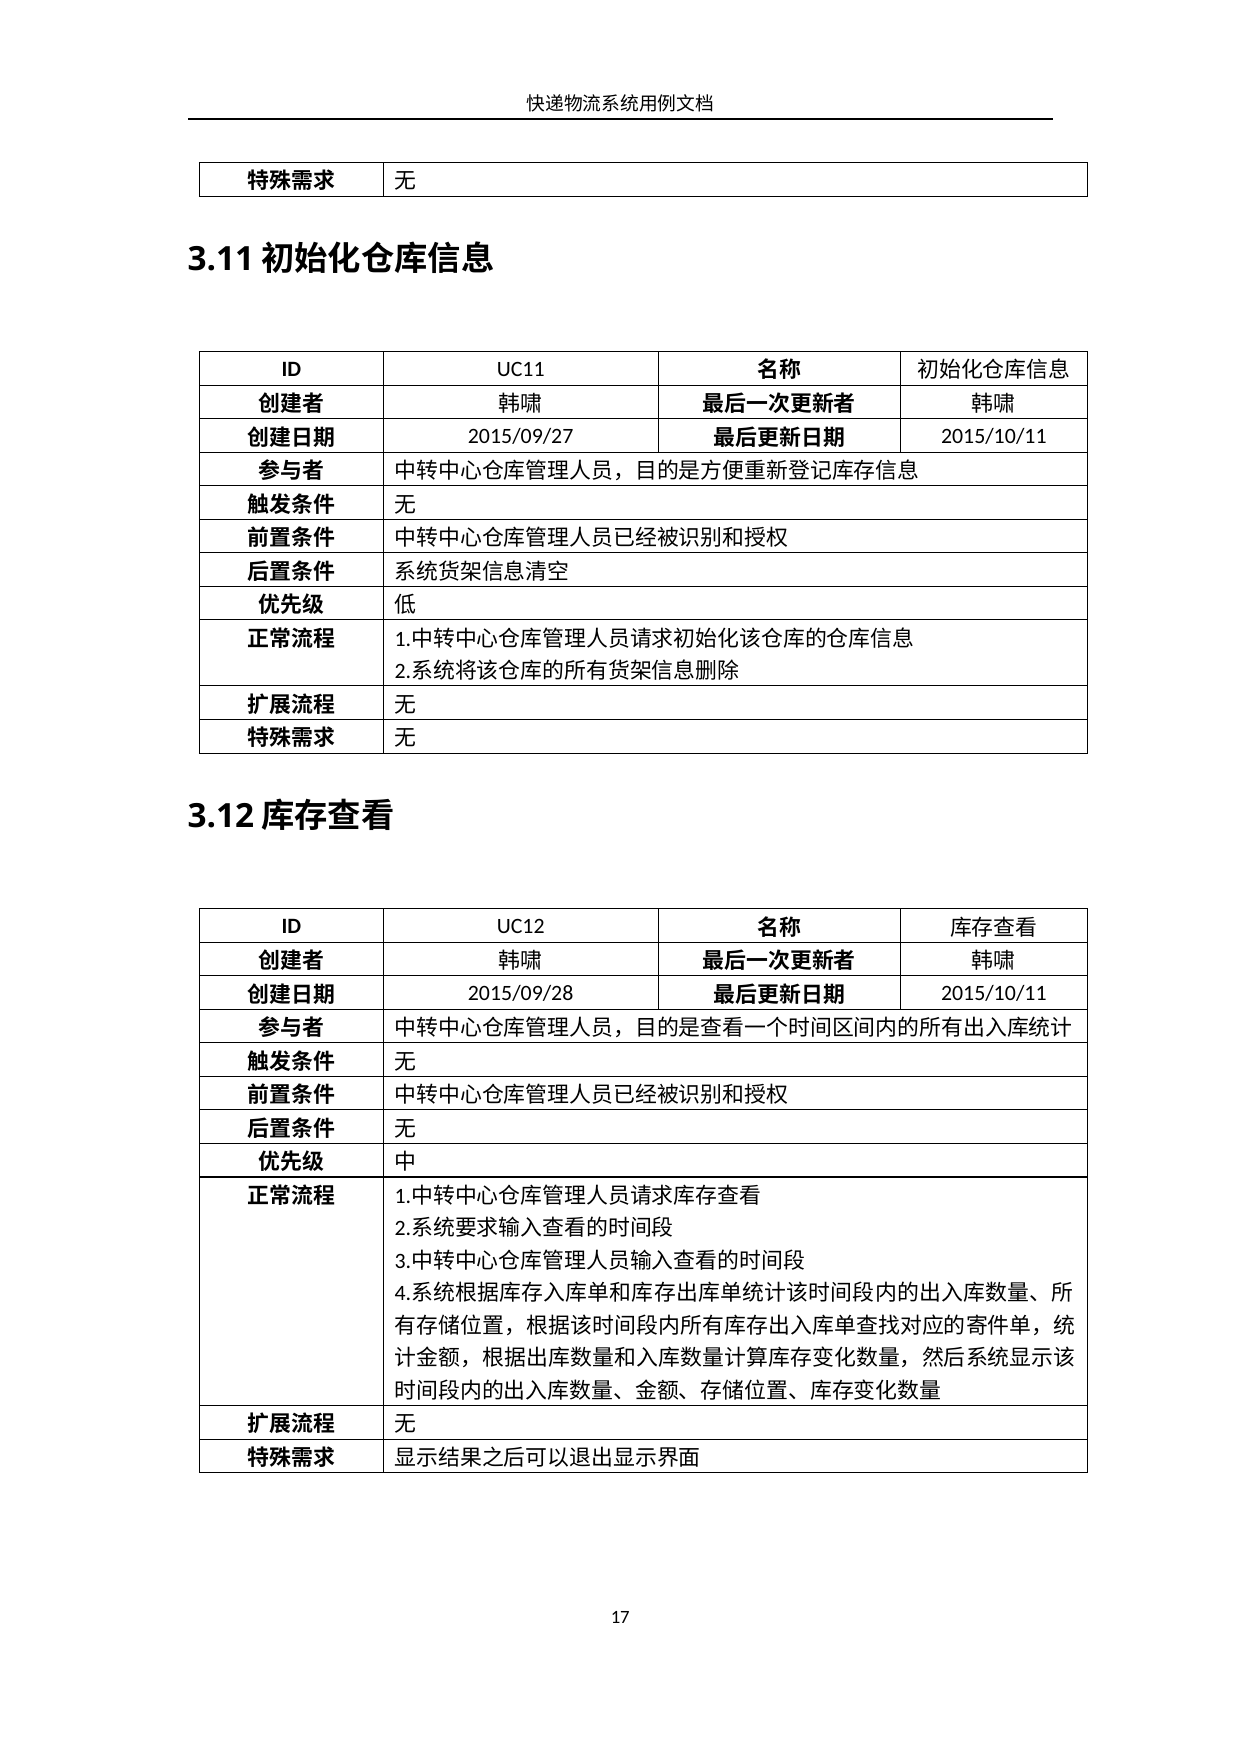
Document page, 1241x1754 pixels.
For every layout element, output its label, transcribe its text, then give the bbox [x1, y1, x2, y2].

table_cell 无 [384, 1406, 1087, 1438]
table_cell 无 [384, 163, 1087, 196]
table_header 初始化仓库信息 [901, 352, 1087, 384]
table_cell 正常流程 [200, 1178, 383, 1405]
table_cell 中转中心仓库管理人员已经被识别和授权 [384, 520, 1087, 552]
table_cell 低 [384, 587, 1087, 619]
table_cell 扩展流程 [200, 1406, 383, 1438]
table_cell 无 [384, 720, 1087, 752]
table_cell 创建者 [200, 943, 383, 975]
table_cell 创建者 [200, 386, 383, 418]
table_cell 最后更新日期 [659, 419, 900, 452]
table_cell 无 [384, 1110, 1087, 1143]
table_cell 2015/10/11 [901, 419, 1087, 452]
table_cell 中转中心仓库管理人员请求库存查看 系统要求输入查看的时间段 中转中心仓库管理人员输入查看的时间段 系统根据库存入库单和库存出库单统计该时间段内的出入库数量、所有存储位置，根据该时间段内所有库存出入库单查找对应的寄件单，统计金额，根据出库数量和入库数量计算库存变化数量，然后系统显示该时间段内的出入库数量、金额、存储位置、库存变化数量 [384, 1178, 1087, 1405]
table_header 库存查看 [901, 909, 1087, 942]
table_cell 优先级 [200, 1144, 383, 1176]
subtitle 3.11初始化仓库信息 [187, 224, 1053, 289]
table_header UC11 [384, 352, 658, 384]
table_cell 参与者 [200, 453, 383, 485]
table_cell 系统货架信息清空 [384, 553, 1087, 586]
table_cell 前置条件 [200, 1077, 383, 1109]
table_cell 最后更新日期 [659, 976, 900, 1009]
table_cell 2015/09/28 [384, 976, 658, 1009]
table_cell 后置条件 [200, 553, 383, 586]
table_cell 中转中心仓库管理人员，目的是方便重新登记库存信息 [384, 453, 1087, 485]
table_header ID [200, 909, 383, 942]
table_header 名称 [659, 909, 900, 942]
table_cell 2015/10/11 [901, 976, 1087, 1009]
table_cell 韩啸 [901, 386, 1087, 418]
table_cell 扩展流程 [200, 686, 383, 719]
table_cell 前置条件 [200, 520, 383, 552]
table_cell 后置条件 [200, 1110, 383, 1143]
table_cell 无 [384, 686, 1087, 719]
table_cell 中转中心仓库管理人员，目的是查看一个时间区间内的所有出入库统计 [384, 1010, 1087, 1042]
table_cell 无 [384, 1043, 1087, 1076]
table_cell 最后一次更新者 [659, 943, 900, 975]
table_cell 参与者 [200, 1010, 383, 1042]
table_cell 正常流程 [200, 620, 383, 685]
table_cell 特殊需求 [200, 163, 383, 196]
table_header 名称 [659, 352, 900, 384]
table_cell 2015/09/27 [384, 419, 658, 452]
table_cell 触发条件 [200, 486, 383, 519]
table_cell 创建日期 [200, 976, 383, 1009]
table_cell 1.中转中心仓库管理人员请求初始化该仓库的仓库信息 2.系统将该仓库的所有货架信息删除 [384, 620, 1087, 685]
table_cell 韩啸 [901, 943, 1087, 975]
table_cell 优先级 [200, 587, 383, 619]
table_cell 创建日期 [200, 419, 383, 452]
table_cell 韩啸 [384, 943, 658, 975]
table_cell 显示结果之后可以退出显示界面 [384, 1440, 1087, 1472]
table_cell 特殊需求 [200, 720, 383, 752]
table_cell 韩啸 [384, 386, 658, 418]
table_header UC12 [384, 909, 658, 942]
table_cell 触发条件 [200, 1043, 383, 1076]
subtitle 3.12库存查看 [187, 781, 1053, 846]
table_header ID [200, 352, 383, 384]
table_cell 中 [384, 1144, 1087, 1176]
table_cell 无 [384, 486, 1087, 519]
table_cell 中转中心仓库管理人员已经被识别和授权 [384, 1077, 1087, 1109]
table_cell 最后一次更新者 [659, 386, 900, 418]
table_cell 特殊需求 [200, 1440, 383, 1472]
